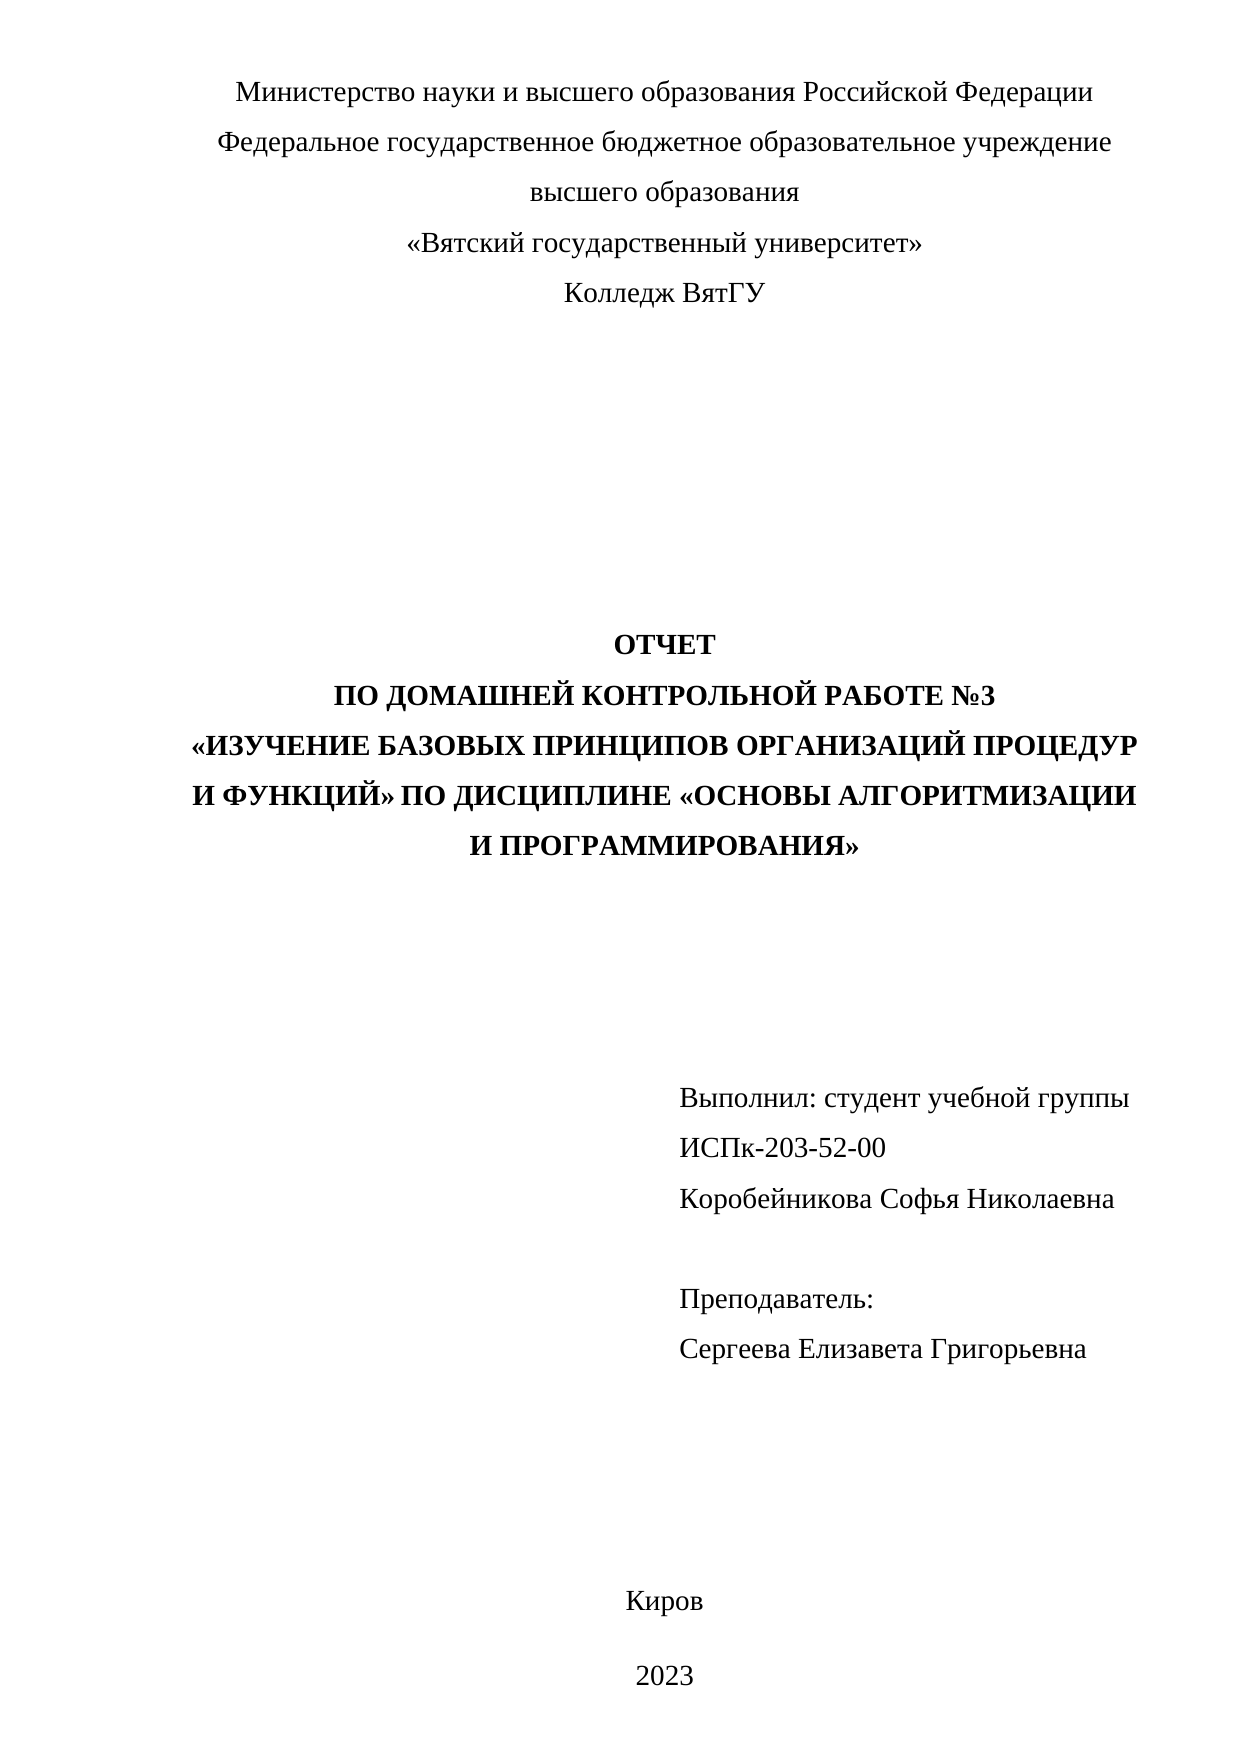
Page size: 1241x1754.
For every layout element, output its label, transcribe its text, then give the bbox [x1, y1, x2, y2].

text ОТЧЕТ [177, 627, 1152, 661]
text «Вятский государственный университет» [177, 225, 1152, 258]
text Преподаватель: [679, 1281, 1152, 1315]
text Колледж ВятГУ [177, 275, 1152, 309]
text Сергеева Елизавета Григорьевна [679, 1332, 1152, 1365]
text 2023 [177, 1658, 1152, 1692]
text ПО ДОМАШНЕЙ КОНТРОЛЬНОЙ РАБОТЕ №3 [177, 678, 1152, 711]
text ИСПк-203-52-00 [679, 1130, 1152, 1164]
text «ИЗУЧЕНИЕ БАЗОВЫХ ПРИНЦИПОВ ОРГАНИЗАЦИЙ ПРОЦЕДУР И ФУНКЦИЙ» ПО ДИСЦИПЛИНЕ «ОСНОВЫ АЛГОРИТМИЗАЦИИ И ПРОГРАММИРОВАНИЯ» [177, 728, 1152, 862]
text Министерство науки и высшего образования Российской Федерации [177, 74, 1152, 107]
text Федеральное государственное бюджетное образовательное учреждение [177, 124, 1152, 158]
text Киров [177, 1583, 1152, 1617]
text высшего образования [177, 174, 1152, 208]
text Коробейникова Софья Николаевна [679, 1181, 1152, 1214]
text Выполнил: студент учебной группы [679, 1080, 1152, 1114]
